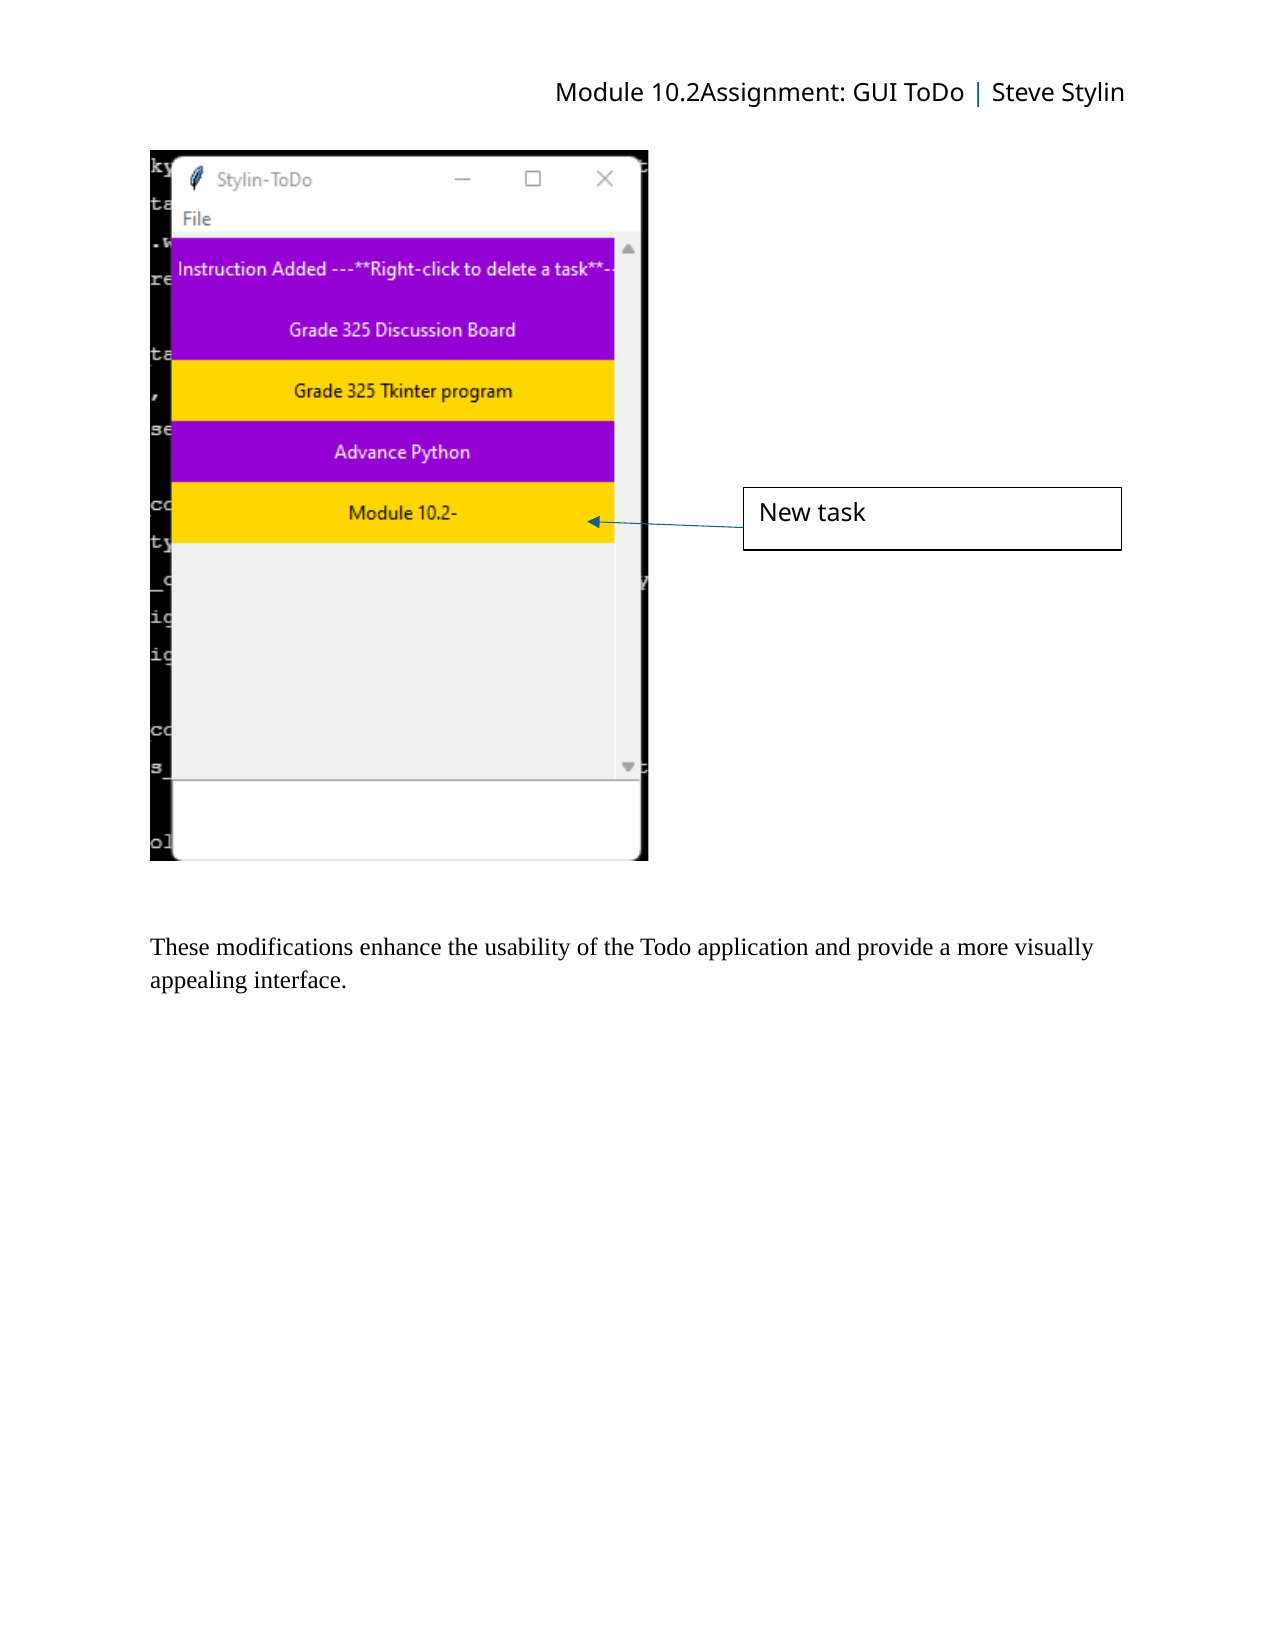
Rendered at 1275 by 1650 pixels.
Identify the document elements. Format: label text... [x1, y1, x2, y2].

text These modifications enhance the usability of the Todo application and provide a more visually appealing interface. [150, 932, 1125, 994]
picture [150, 150, 649, 861]
